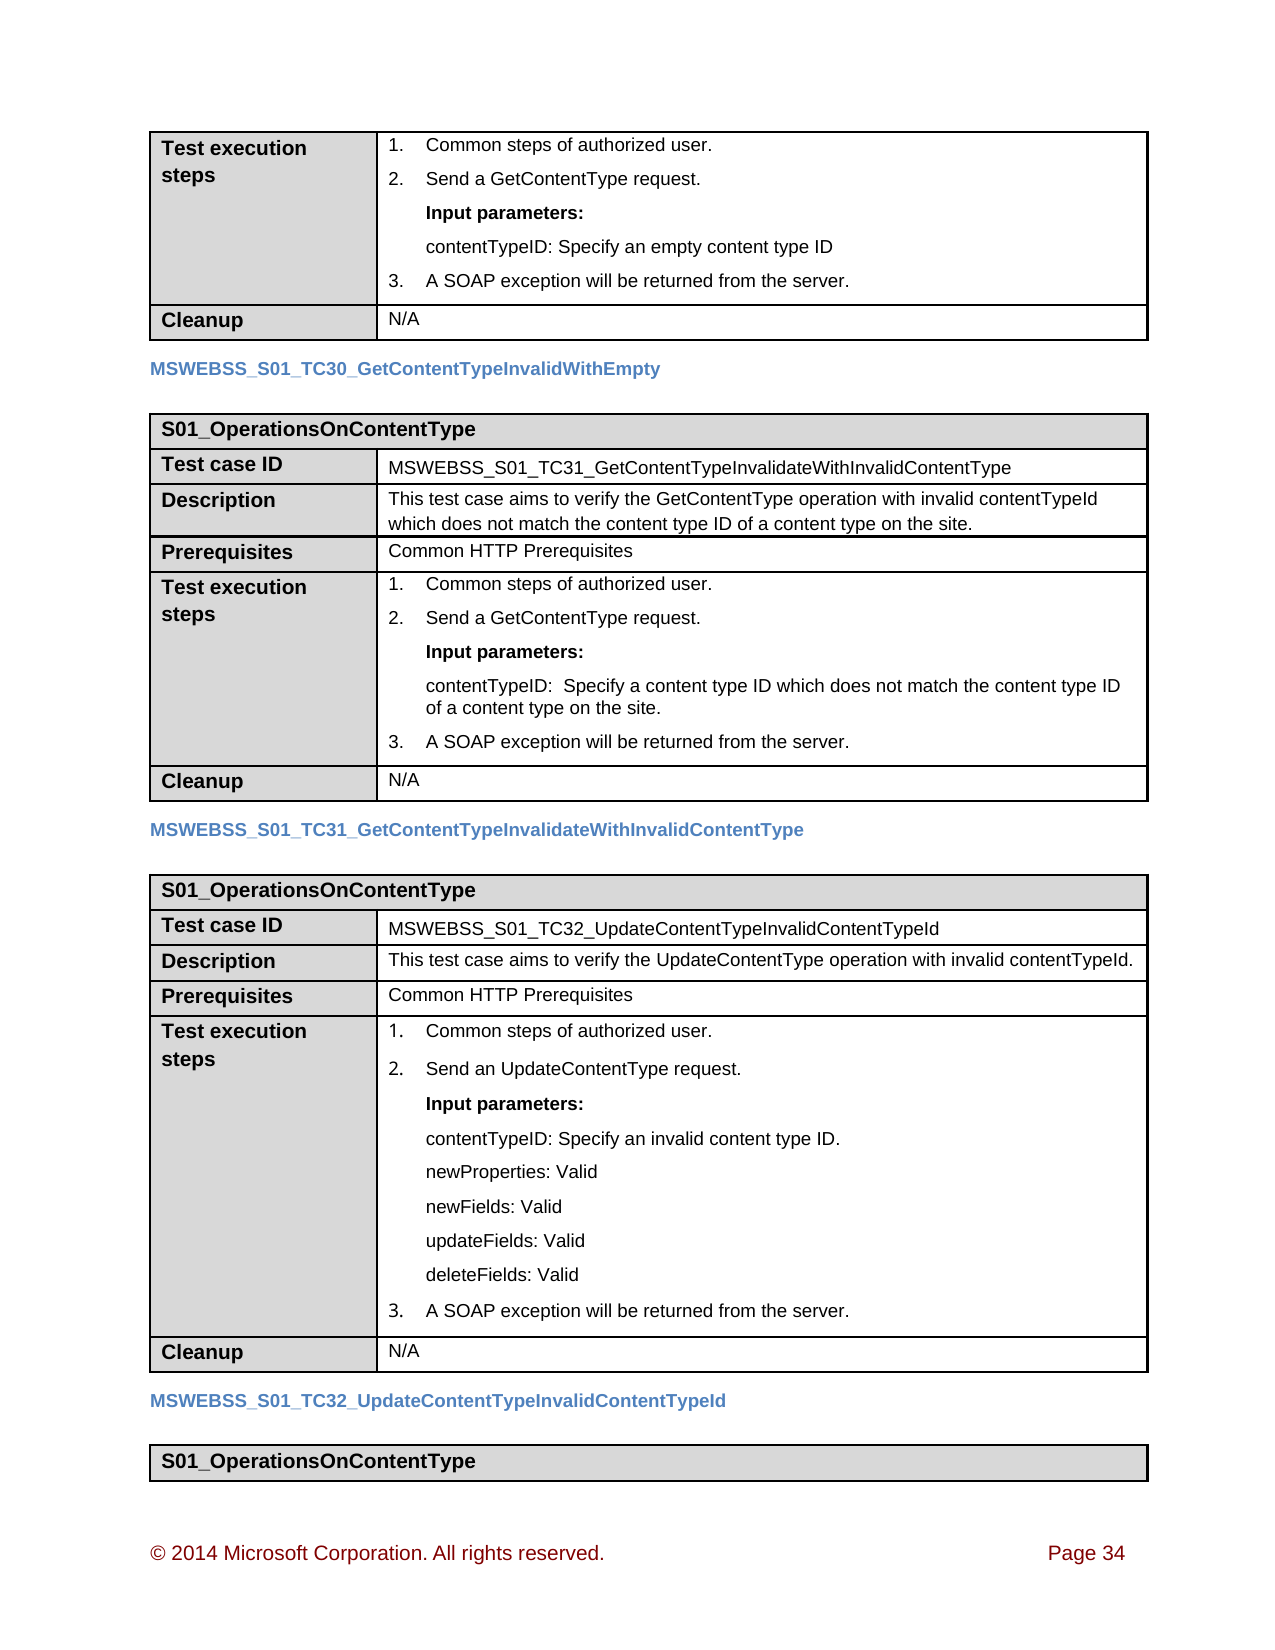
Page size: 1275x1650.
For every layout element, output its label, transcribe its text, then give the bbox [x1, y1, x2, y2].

table_cell Test execution steps [151, 1017, 376, 1336]
table_cell Common HTTP Prerequisites [378, 982, 1146, 1015]
table_cell Description [151, 946, 376, 980]
table_cell MSWEBSS_S01_TC32_UpdateContentTypeInvalidContentTypeId [378, 911, 1146, 944]
table_cell Prerequisites [151, 538, 376, 571]
table_cell Common steps of authorized user. Send a GetContentType request. Input parameters: contentTypeID: Specify a content type ID which does not match the content type ID of a content type on the site. A SOAP exception will be returned from the server. [378, 573, 1146, 765]
table_cell Common HTTP Prerequisites [378, 538, 1146, 571]
table_cell Prerequisites [151, 982, 376, 1015]
table_cell Common steps of authorized user. Send an UpdateContentType request. Input parameters: contentTypeID: Specify an invalid content type ID. newProperties: Valid newFields: Valid updateFields: Valid deleteFields: Valid A SOAP exception will be returned from the server. [378, 1017, 1146, 1336]
table_header S01_OperationsOnContentType [151, 415, 1146, 448]
table_cell Test case ID [151, 450, 376, 483]
text MSWEBSS_S01_TC32_UpdateContentTypeInvalidContentTypeId [150, 1386, 1125, 1413]
table_cell Test execution steps [151, 573, 376, 765]
table_cell This test case aims to verify the UpdateContentType operation with invalid contentTypeId. [378, 946, 1146, 980]
table_header S01_OperationsOnContentType [151, 876, 1146, 909]
table_cell This test case aims to verify the GetContentType operation with invalid contentTypeId which does not match the content type ID of a content type on the site. [378, 485, 1146, 535]
table_cell Cleanup [151, 1338, 376, 1371]
table_cell MSWEBSS_S01_TC31_GetContentTypeInvalidateWithInvalidContentType [378, 450, 1146, 483]
table_cell Common steps of authorized user. Send a GetContentType request. Input parameters: contentTypeID: Specify an empty content type ID A SOAP exception will be returned from the server. [378, 133, 1146, 304]
table_cell Description [151, 485, 376, 535]
table_cell Test execution steps [151, 133, 376, 304]
table_cell Test case ID [151, 911, 376, 944]
table_cell N/A [378, 767, 1146, 800]
table_header S01_OperationsOnContentType [151, 1446, 1146, 1480]
text MSWEBSS_S01_TC30_GetContentTypeInvalidWithEmpty [150, 354, 1125, 381]
table_cell Cleanup [151, 306, 376, 339]
text MSWEBSS_S01_TC31_GetContentTypeInvalidateWithInvalidContentType [150, 815, 1125, 842]
table_cell N/A [378, 306, 1146, 339]
table_cell N/A [378, 1338, 1146, 1371]
table_cell Cleanup [151, 767, 376, 800]
